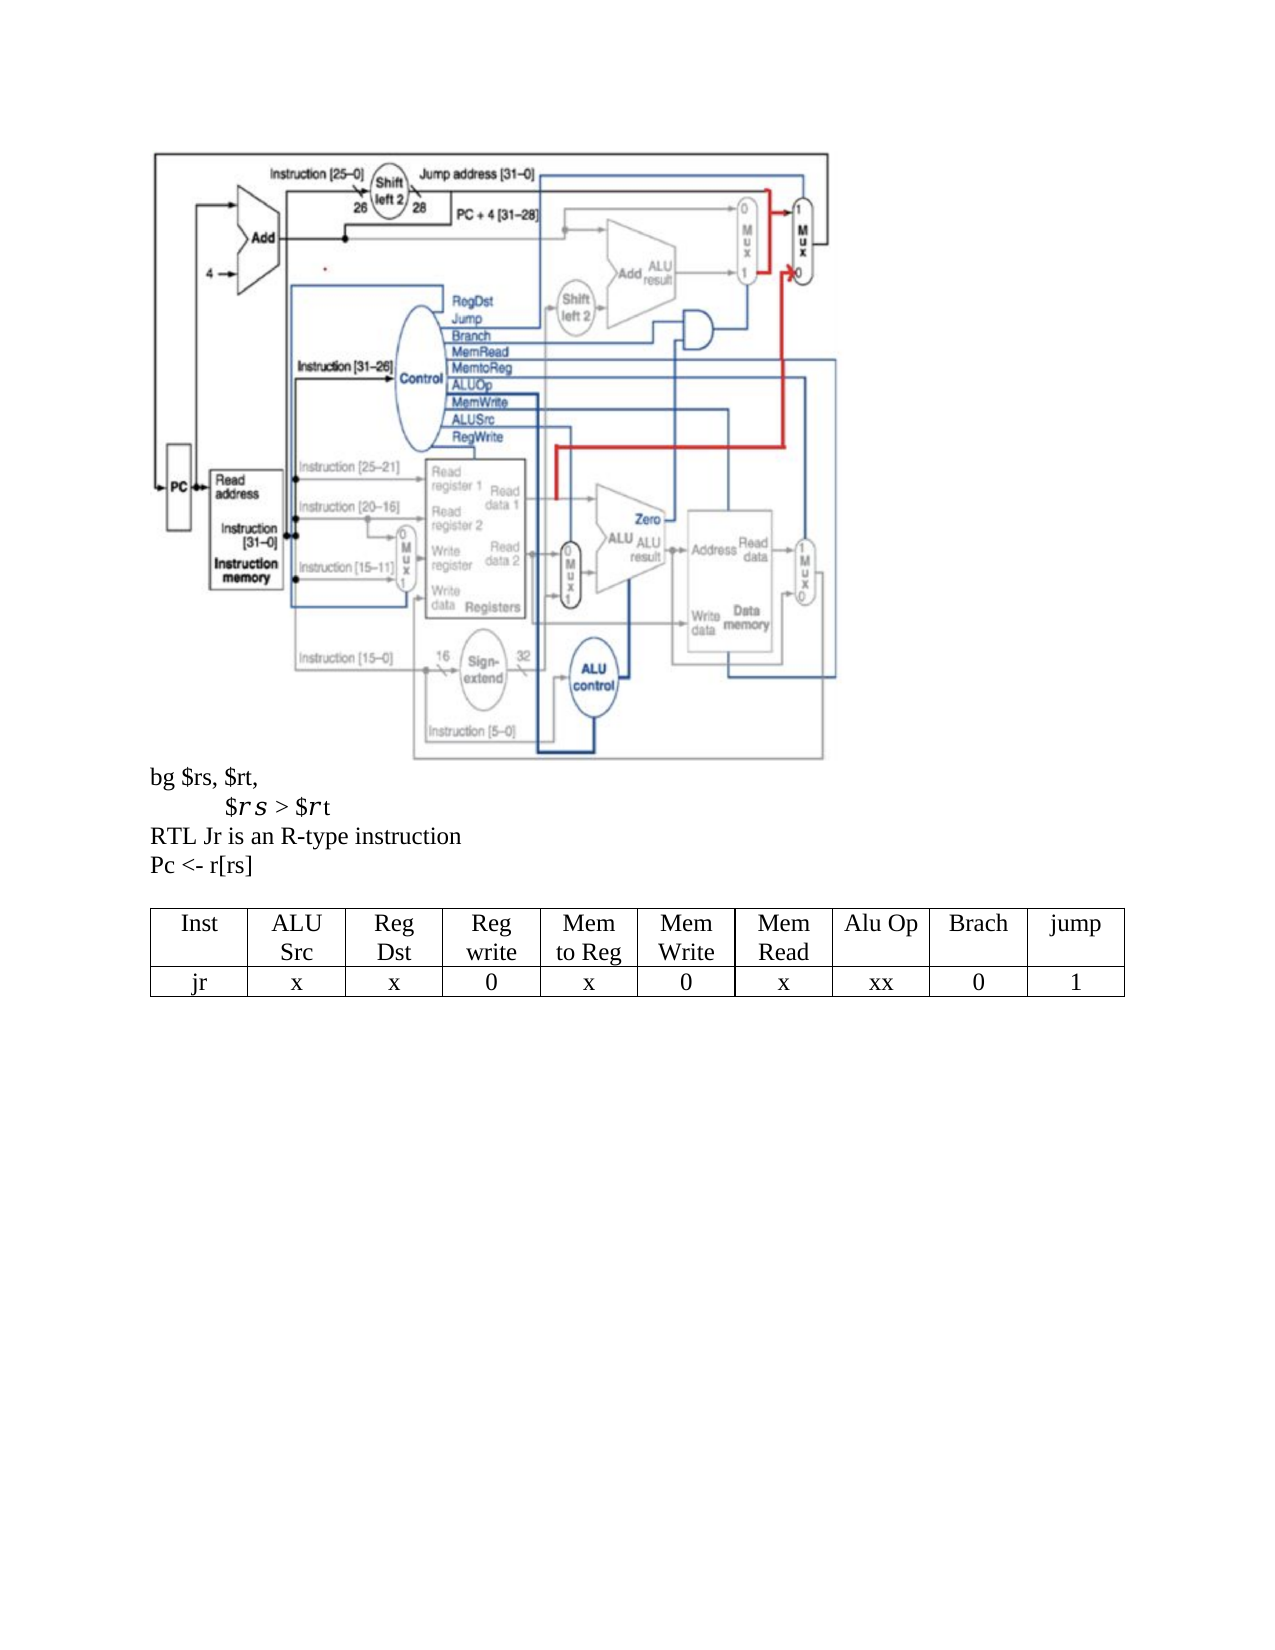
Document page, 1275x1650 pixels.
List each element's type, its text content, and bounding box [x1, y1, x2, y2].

table_cell x [248, 967, 345, 996]
table_header Inst [151, 909, 247, 966]
text RTL Jr is an R-type instruction [150, 821, 1125, 850]
table_header Alu Op [833, 909, 929, 966]
text bg $rs, $rt, [150, 762, 1125, 791]
table_cell x [346, 967, 442, 996]
table_cell 0 [443, 967, 540, 996]
table_cell x [541, 967, 637, 996]
picture [150, 150, 844, 763]
table_cell 0 [930, 967, 1027, 996]
table_cell xx [833, 967, 929, 996]
text $𝑟𝑠 > $𝑟t [150, 791, 1125, 821]
table_header Reg write [443, 909, 540, 966]
table_header Mem Read [736, 909, 832, 966]
table_cell 1 [1028, 967, 1124, 996]
table_header ALU Src [248, 909, 345, 966]
table_cell x [736, 967, 832, 996]
table_cell jr [151, 967, 247, 996]
table_header Mem to Reg [541, 909, 637, 966]
table_header Reg Dst [346, 909, 442, 966]
text Pc <- r[rs] [150, 850, 1125, 879]
table_header Brach [930, 909, 1027, 966]
table_header jump [1028, 909, 1124, 966]
table_cell 0 [638, 967, 734, 996]
table_header Mem Write [638, 909, 734, 966]
